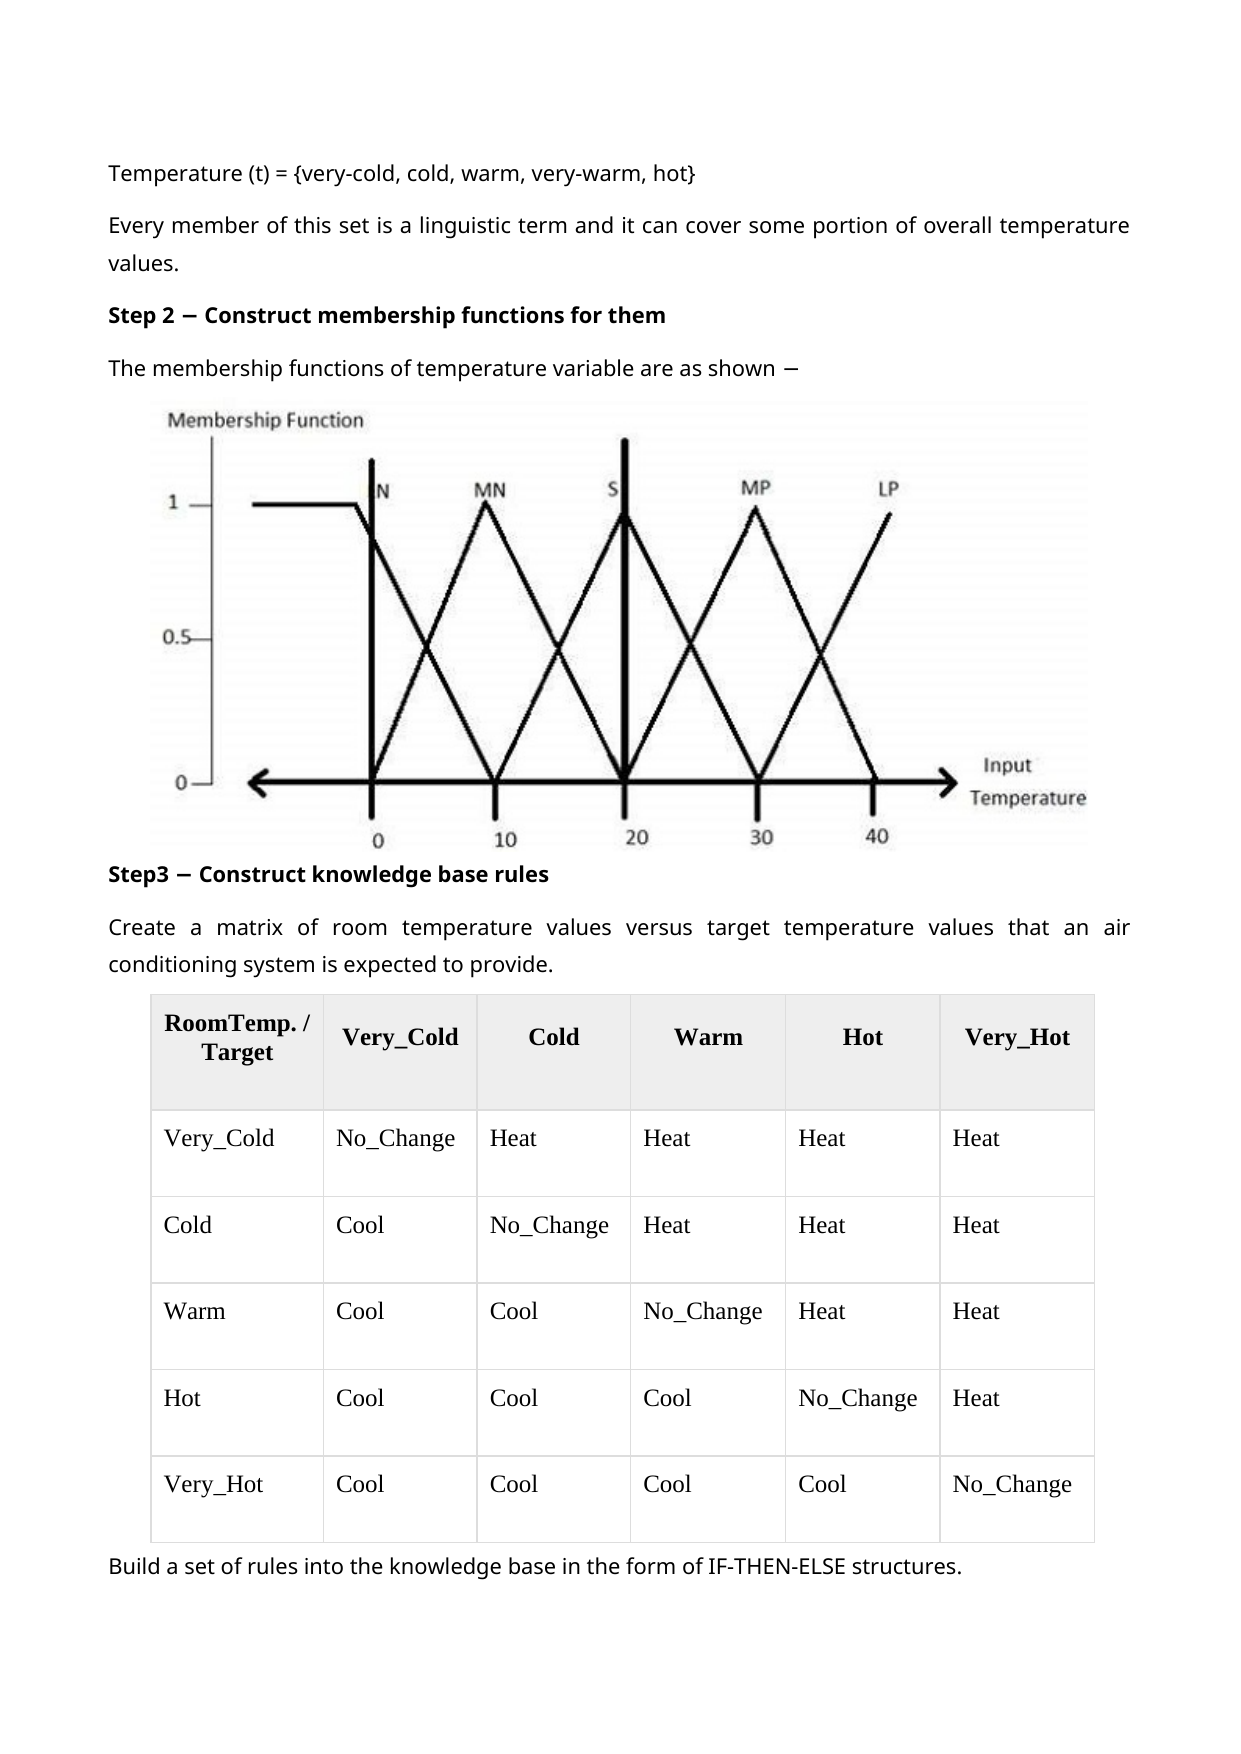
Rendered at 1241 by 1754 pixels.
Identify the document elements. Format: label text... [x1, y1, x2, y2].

table_cell Cool [478, 1457, 630, 1542]
table_header Cold [478, 995, 630, 1109]
table_cell Cool [478, 1284, 630, 1369]
table_header Hot [786, 995, 939, 1109]
text Build a set of rules into the knowledge base in the form of IF-THEN-ELSE structures. [108, 1543, 1132, 1581]
table_cell Cool [631, 1457, 785, 1542]
table_cell Cool [631, 1370, 785, 1455]
table_cell No_Change [941, 1457, 1094, 1542]
table_cell Heat [941, 1197, 1094, 1282]
table_cell Cold [152, 1197, 323, 1282]
table_cell Hot [152, 1370, 323, 1455]
table_header RoomTemp. /Target [152, 995, 323, 1109]
table_cell Cool [324, 1457, 476, 1542]
text Step 2 − Construct membership functions for them [108, 292, 1132, 330]
table_cell Heat [631, 1197, 785, 1282]
text Step3 − Construct knowledge base rules [108, 851, 1132, 889]
table_cell Very_Cold [152, 1111, 323, 1196]
table_cell Cool [324, 1370, 476, 1455]
table_cell Cool [324, 1197, 476, 1282]
table_cell Heat [786, 1111, 939, 1196]
text Every member of this set is a linguistic term and it can cover some portion of overall temperature values. [108, 202, 1132, 277]
table_header Very_Hot [941, 995, 1094, 1109]
table_cell Cool [324, 1284, 476, 1369]
table_cell Cool [786, 1457, 939, 1542]
text Temperature (t) = {very-cold, cold, warm, very-warm, hot} [108, 150, 1132, 187]
table_cell Warm [152, 1284, 323, 1369]
table_cell No_Change [324, 1111, 476, 1196]
text The membership functions of temperature variable are as shown − [108, 345, 1132, 382]
table_cell Heat [478, 1111, 630, 1196]
table_cell No_Change [478, 1197, 630, 1282]
table_header Warm [631, 995, 785, 1109]
table_cell No_Change [786, 1370, 939, 1455]
table_cell Heat [786, 1197, 939, 1282]
table_header Very_Cold [324, 995, 476, 1109]
table_cell Heat [941, 1370, 1094, 1455]
table_cell Heat [941, 1284, 1094, 1369]
table_cell Cool [478, 1370, 630, 1455]
table_cell Very_Hot [152, 1457, 323, 1542]
table_cell Heat [786, 1284, 939, 1369]
table_cell Heat [941, 1111, 1094, 1196]
table_cell No_Change [631, 1284, 785, 1369]
table_cell Heat [631, 1111, 785, 1196]
picture [150, 397, 1088, 852]
text Create a matrix of room temperature values versus target temperature values that an air conditioning system is expected to provide. [108, 904, 1132, 979]
